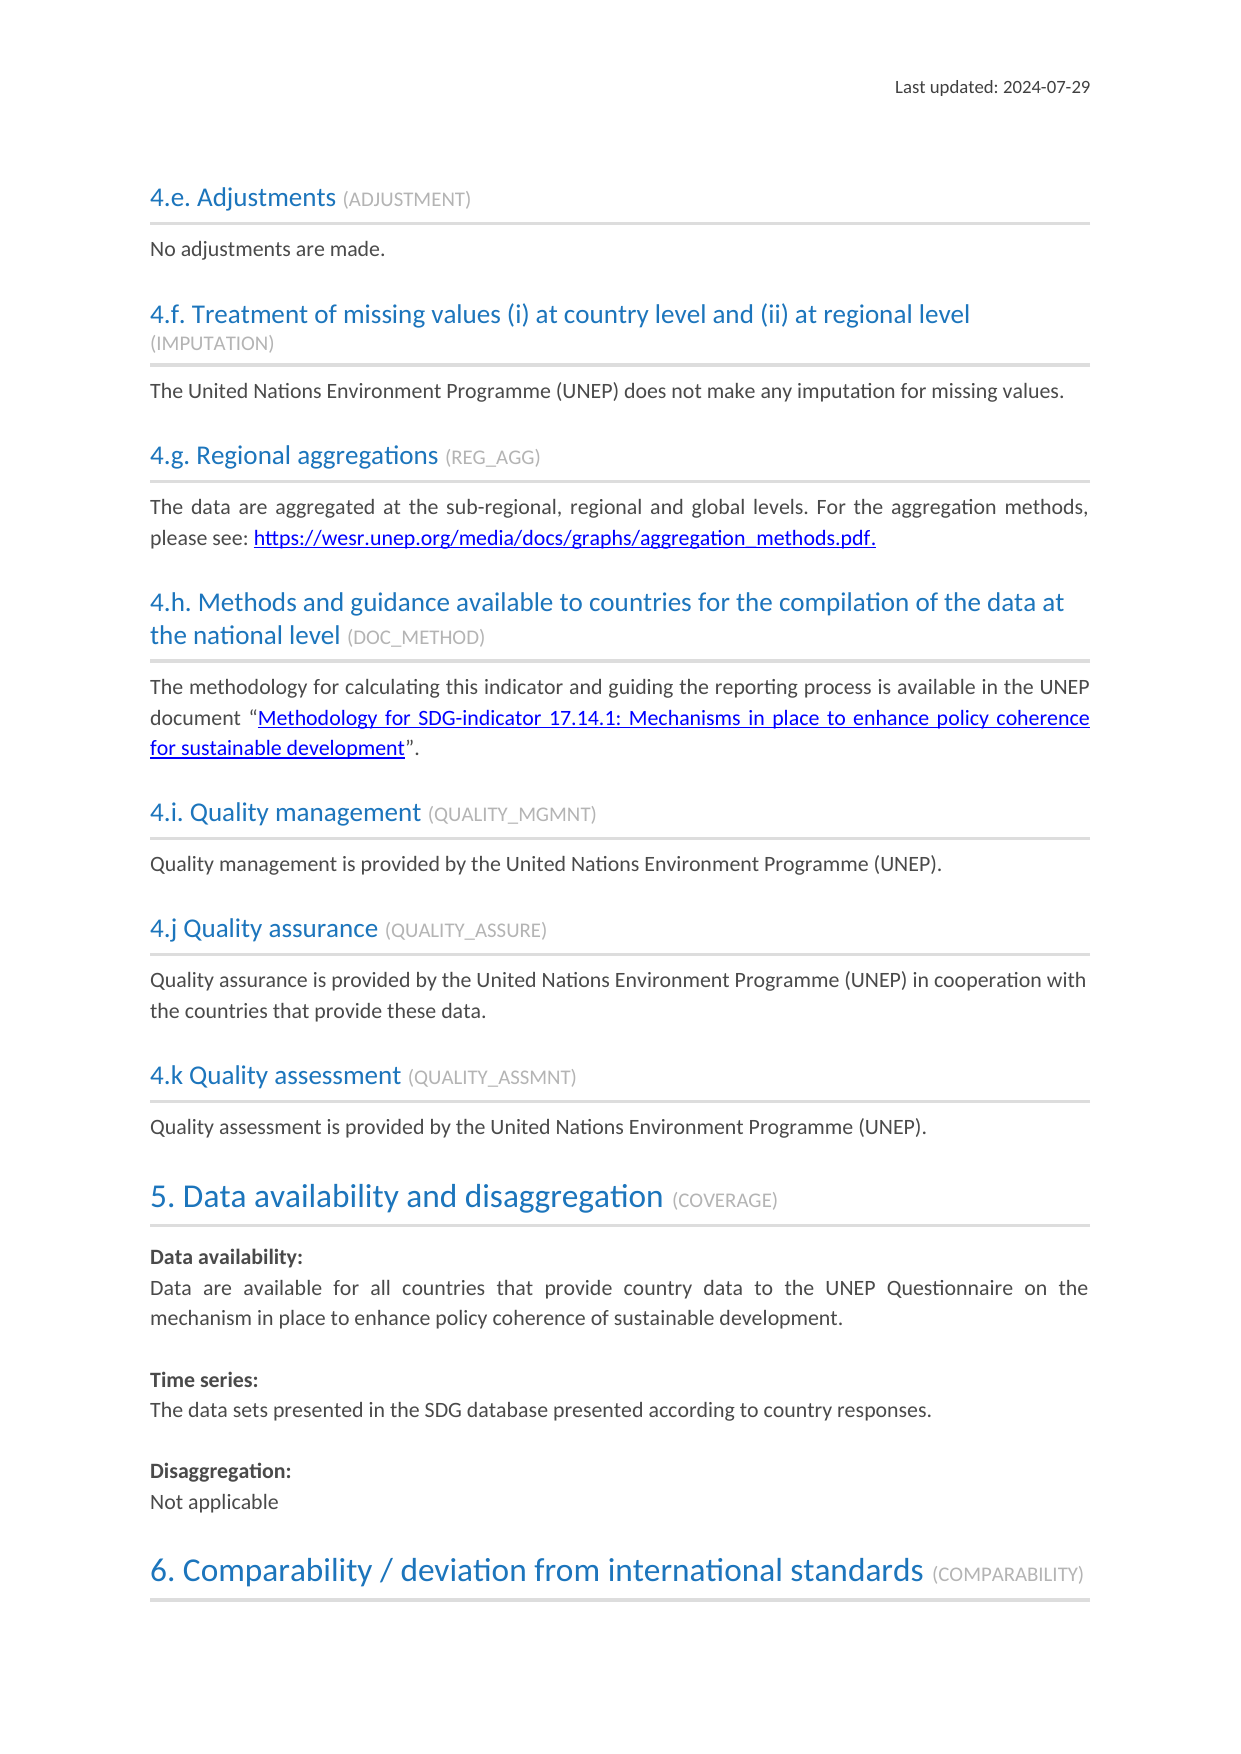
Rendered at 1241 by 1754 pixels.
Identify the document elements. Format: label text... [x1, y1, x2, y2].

text Quality assurance is provided by the United Nations Environment Programme (UNEP) in cooperation with the countries that provide these data. [150, 967, 1090, 1024]
text 4.j Quality assurance (QUALITY_ASSURE) [150, 912, 1090, 953]
text 4.h. Methods and guidance available to countries for the compilation of the data at the national level (DOC_METHOD) [150, 585, 1090, 659]
text Quality management is provided by the United Nations Environment Programme (UNEP). [150, 850, 1090, 877]
text 6. Comparability / deviation from international standards (COMPARABILITY) [150, 1549, 1090, 1598]
text 4.k Quality assessment (QUALITY_ASSMNT) [150, 1058, 1090, 1100]
text Data availability: [150, 1243, 1090, 1270]
text Not applicable [150, 1488, 1090, 1515]
text Disaggregation: [150, 1458, 1090, 1484]
text Data are available for all countries that provide country data to the UNEP Questionnaire on the mechanism in place to enhance policy coherence of sustainable development. [150, 1274, 1090, 1331]
text 4.i. Quality management (QUALITY_MGMNT) [150, 796, 1090, 837]
text 5. Data availability and disaggregation (COVERAGE) [150, 1174, 1090, 1224]
text The data are aggregated at the sub-regional, regional and global levels. For the aggregation methods, please see: https://wesr.unep.org/media/docs/graphs/aggregation_methods.pdf. [150, 493, 1090, 551]
text 4.f. Treatment of missing values (i) at country level and (ii) at regional level (IMPUTATION) [150, 297, 1090, 363]
text 4.g. Regional aggregations (REG_AGG) [150, 438, 1090, 480]
text 4.e. Adjustments (ADJUSTMENT) [150, 181, 1090, 222]
text The United Nations Environment Programme (UNEP) does not make any imputation for missing values. [150, 377, 1090, 404]
text No adjustments are made. [150, 236, 1090, 262]
text The data sets presented in the SDG database presented according to country responses. [150, 1396, 1090, 1423]
text The methodology for calculating this indicator and guiding the reporting process is available in the UNEP document “Methodology for SDG-indicator 17.14.1: Mechanisms in place to enhance policy coherence for sustainable development”. [150, 673, 1090, 761]
text Time series: [150, 1366, 1090, 1392]
text Quality assessment is provided by the United Nations Environment Programme (UNEP). [150, 1113, 1090, 1140]
